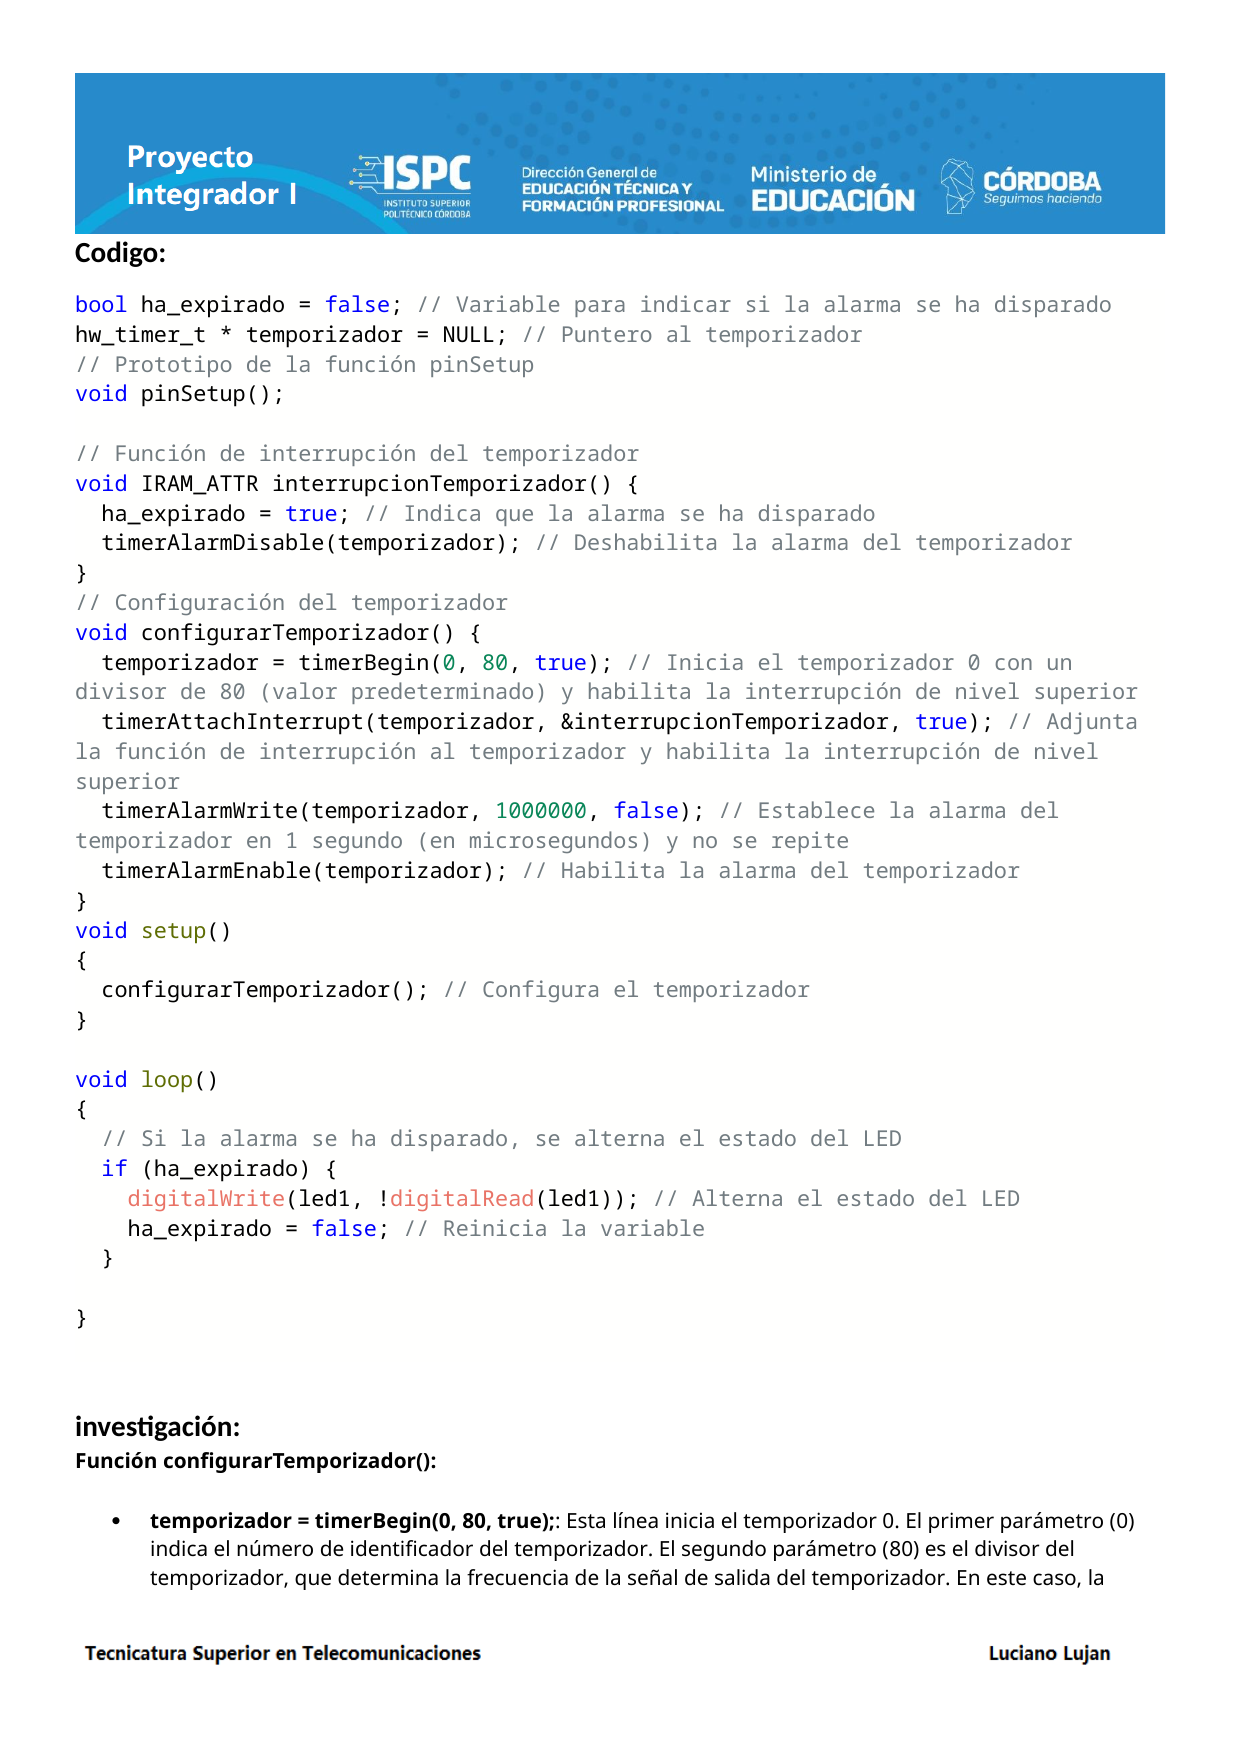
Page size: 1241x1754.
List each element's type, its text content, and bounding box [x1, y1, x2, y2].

text } [75, 1302, 1165, 1332]
text void pinSetup(); [75, 378, 1165, 408]
text void configurarTemporizador() { [75, 617, 1165, 647]
text ha_expirado = false; // Reinicia la variable [75, 1213, 1165, 1242]
text investigación: Función configurarTemporizador(): [75, 1408, 1165, 1475]
text void IRAM_ATTR interrupcionTemporizador() { [75, 468, 1165, 498]
text } [75, 557, 1165, 587]
text // Configuración del temporizador [75, 587, 1165, 617]
text Codigo: [75, 234, 1165, 269]
text ha_expirado = true; // Indica que la alarma se ha disparado [75, 498, 1165, 527]
text void loop() [75, 1064, 1165, 1093]
text // Si la alarma se ha disparado, se alterna el estado del LED [75, 1123, 1165, 1153]
text // Función de interrupción del temporizador [75, 438, 1165, 468]
text } [75, 1004, 1165, 1034]
text bool ha_expirado = false; // Variable para indicar si la alarma se ha disparado [75, 289, 1165, 319]
text } [75, 1242, 1165, 1272]
text hw_timer_t * temporizador = NULL; // Puntero al temporizador [75, 319, 1165, 349]
text temporizador = timerBegin(0, 80, true); // Inicia el temporizador 0 con un divisor de 80 (valor predeterminado) y habilita la interrupción de nivel superior [75, 647, 1165, 706]
text } [75, 885, 1165, 915]
picture [75, 73, 1166, 234]
picture [75, 1632, 1166, 1681]
text timerAlarmWrite(temporizador, 1000000, false); // Establece la alarma del temporizador en 1 segundo (en microsegundos) y no se repite [75, 796, 1165, 855]
text void setup() [75, 915, 1165, 944]
text timerAlarmEnable(temporizador); // Habilita la alarma del temporizador [75, 855, 1165, 885]
text digitalWrite(led1, !digitalRead(led1)); // Alterna el estado del LED [75, 1183, 1165, 1213]
text // Prototipo de la función pinSetup [75, 349, 1165, 378]
text if (ha_expirado) { [75, 1153, 1165, 1183]
text configurarTemporizador(); // Configura el temporizador [75, 974, 1165, 1004]
text timerAlarmDisable(temporizador); // Deshabilita la alarma del temporizador [75, 527, 1165, 557]
text timerAttachInterrupt(temporizador, &interrupcionTemporizador, true); // Adjunta la función de interrupción al temporizador y habilita la interrupción de nivel superior [75, 706, 1165, 796]
text { [75, 1093, 1165, 1123]
text { [75, 944, 1165, 974]
